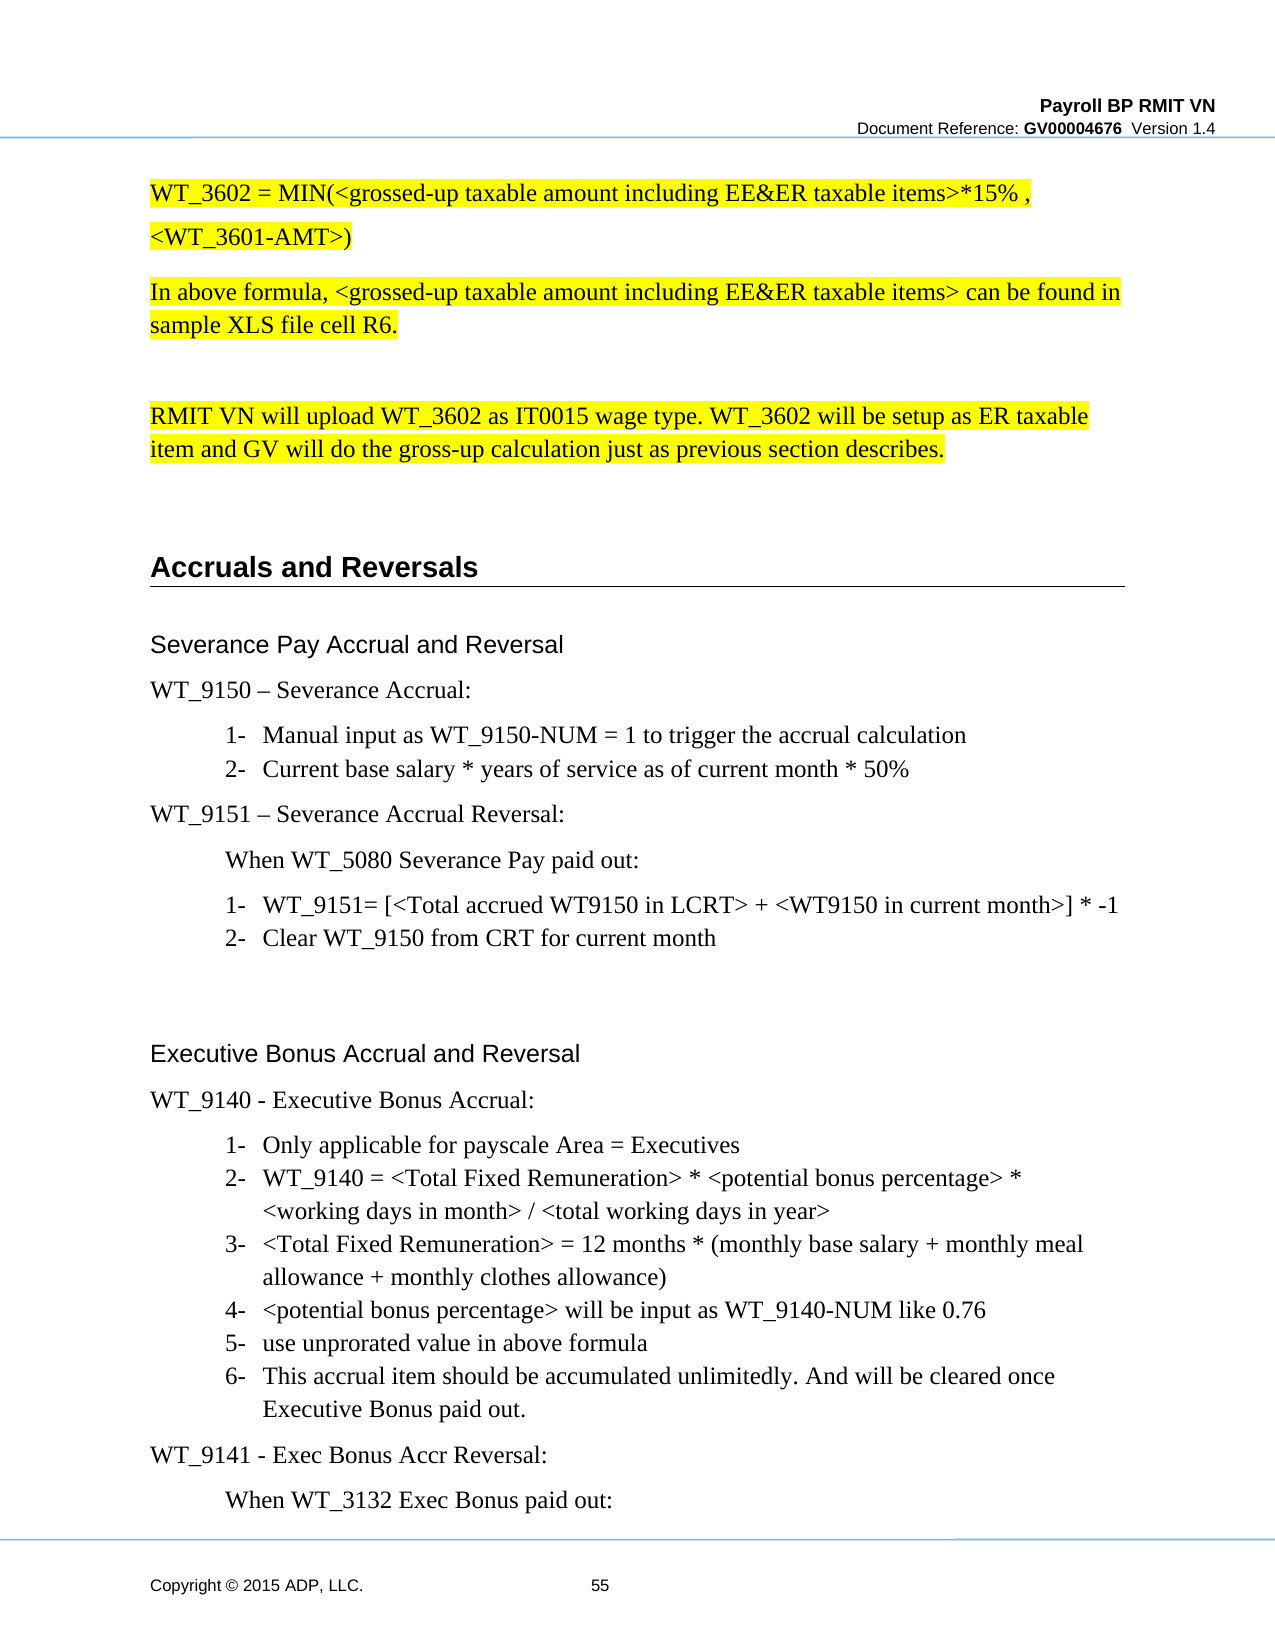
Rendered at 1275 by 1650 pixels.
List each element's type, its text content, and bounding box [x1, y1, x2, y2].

list Clear WT_9150 from CRT for current month [225, 923, 1125, 952]
list Manual input as WT_9150-NUM = 1 to trigger the accrual calculation [225, 721, 1125, 749]
text WT_9150 – Severance Accrual: [150, 675, 1125, 704]
list WT_9140 = <Total Fixed Remuneration> * <potential bonus percentage> * <working days in month> / <total working days in year> [225, 1163, 1125, 1225]
subtitle Executive Bonus Accrual and Reversal [150, 1039, 1125, 1068]
list Only applicable for payscale Area = Executives [225, 1130, 1125, 1159]
subtitle Severance Pay Accrual and Reversal [150, 629, 1125, 658]
text RMIT VN will upload WT_3602 as IT0015 wage type. WT_3602 will be setup as ER taxable item and GV will do the gross-up calculation just as previous section describes. [150, 401, 1125, 463]
list use unprorated value in above formula [225, 1328, 1125, 1357]
subtitle Accruals and Reversals [150, 550, 1125, 586]
text When WT_3132 Exec Bonus paid out: [150, 1486, 1125, 1514]
list This accrual item should be accumulated unlimitedly. And will be cleared once Executive Bonus paid out. [225, 1361, 1125, 1423]
list <Total Fixed Remuneration> = 12 months * (monthly base salary + monthly meal allowance + monthly clothes allowance) [225, 1229, 1125, 1291]
list WT_9151= [<Total accrued WT9150 in LCRT> + <WT9150 in current month>] * -1 [225, 890, 1125, 919]
text When WT_5080 Severance Pay paid out: [150, 845, 1125, 873]
list Current base salary * years of service as of current month * 50% [225, 754, 1125, 782]
text WT_9141 - Exec Bonus Accr Reversal: [150, 1440, 1125, 1469]
list <potential bonus percentage> will be input as WT_9140-NUM like 0.76 [225, 1295, 1125, 1324]
text In above formula, <grossed-up taxable amount including EE&ER taxable items> can be found in sample XLS file cell R6. [150, 277, 1125, 339]
text WT_9140 - Executive Bonus Accrual: [150, 1085, 1125, 1113]
text WT_3602 = MIN(<grossed-up taxable amount including EE&ER taxable items>*15% , <WT_3601-AMT>) [150, 178, 1125, 250]
text WT_9151 – Severance Accrual Reversal: [150, 799, 1125, 828]
